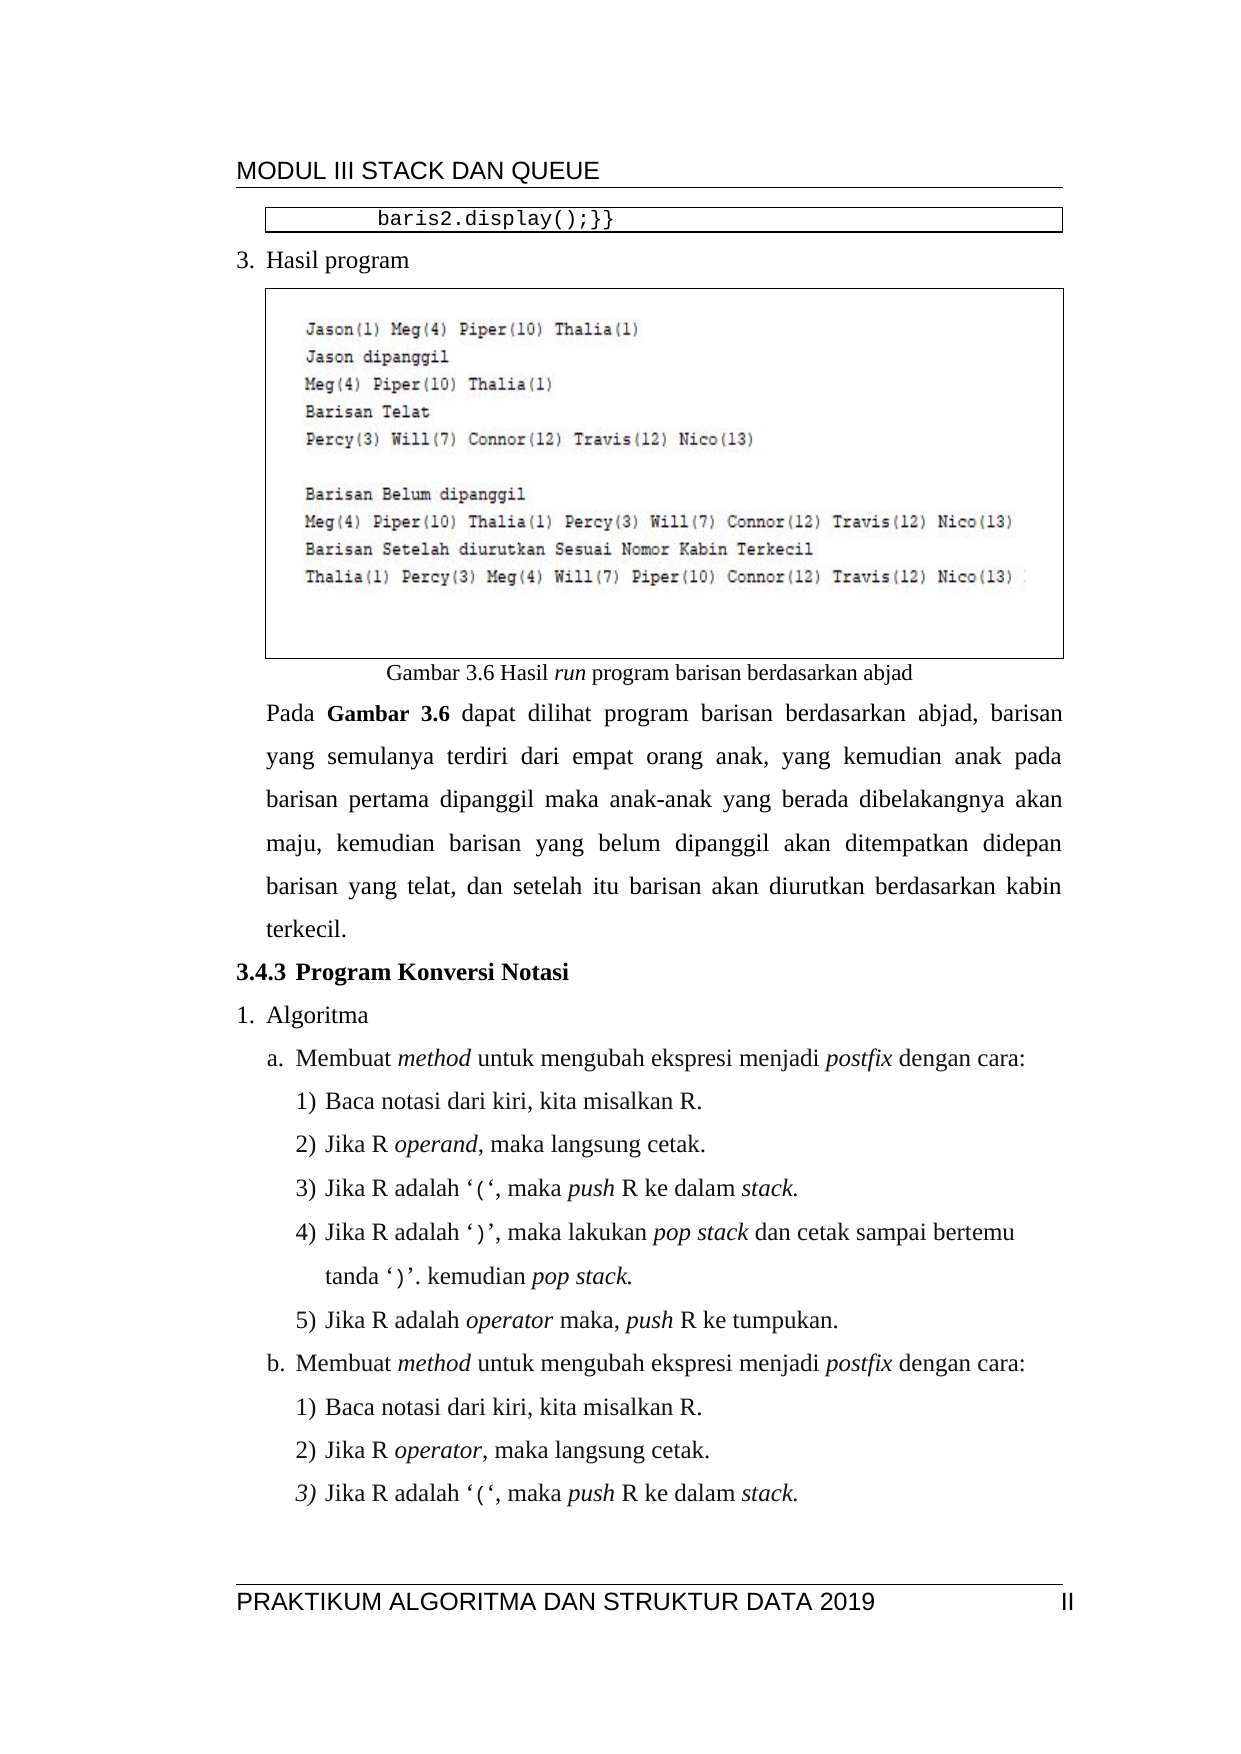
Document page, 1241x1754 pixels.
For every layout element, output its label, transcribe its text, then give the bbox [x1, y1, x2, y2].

list Jika R adalah ‘(‘, maka push R ke dalam stack. [295, 1478, 1063, 1507]
list Baca notasi dari kiri, kita misalkan R. [295, 1392, 1063, 1420]
list Program Konversi Notasi [236, 957, 1063, 986]
list Baca notasi dari kiri, kita misalkan R. [295, 1086, 1063, 1115]
text Pada Gambar 3.6 dapat dilihat program barisan berdasarkan abjad, barisan yang semulanya terdiri dari empat orang anak, yang kemudian anak pada barisan pertama dipanggil maka anak-anak yang berada dibelakangnya akan maju, kemudian barisan yang belum dipanggil akan ditempatkan didepan barisan yang telat, dan setelah itu barisan akan diurutkan berdasarkan kabin terkecil. [266, 698, 1063, 943]
text Gambar 3.6 Hasil run program barisan berdasarkan abjad [236, 659, 1063, 685]
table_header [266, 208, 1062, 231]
list Membuat method untuk mengubah ekspresi menjadi postfix dengan cara: [267, 1348, 1063, 1377]
list Jika R adalah ‘(‘, maka push R ke dalam stack. [295, 1173, 1063, 1202]
list Algoritma [236, 1000, 1063, 1029]
list Jika R operator, maka langsung cetak. [295, 1435, 1063, 1463]
list Jika R adalah ‘)’, maka lakukan pop stack dan cetak sampai bertemu tanda ‘)’. kemudian pop stack. [295, 1217, 1063, 1291]
list Membuat method untuk mengubah ekspresi menjadi postfix dengan cara: [267, 1043, 1063, 1072]
list Jika R operand, maka langsung cetak. [295, 1129, 1063, 1158]
list Hasil program [236, 245, 1063, 274]
picture [303, 318, 1026, 629]
list Jika R adalah operator maka, push R ke tumpukan. [295, 1305, 1063, 1334]
table_header [266, 289, 1063, 658]
